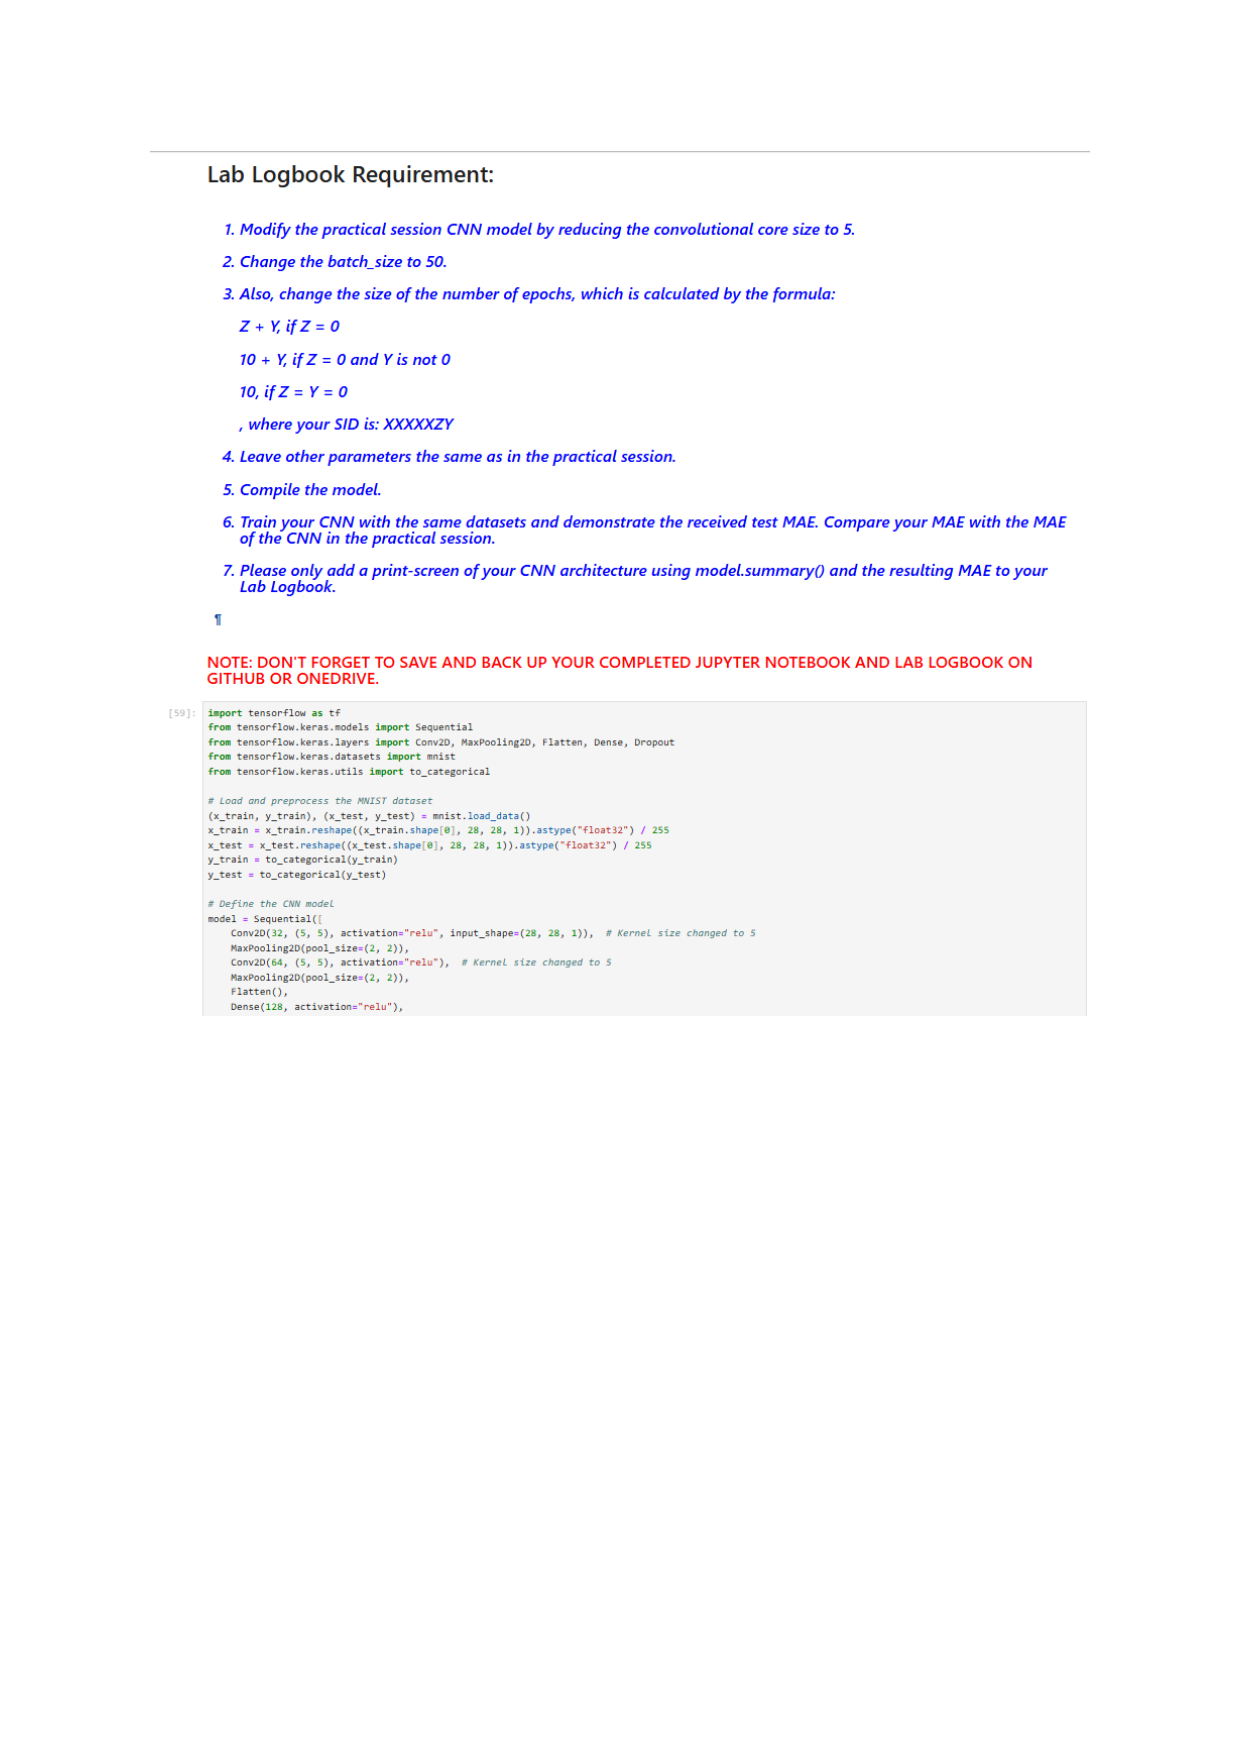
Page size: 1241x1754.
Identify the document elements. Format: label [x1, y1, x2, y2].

picture [150, 150, 1091, 1016]
